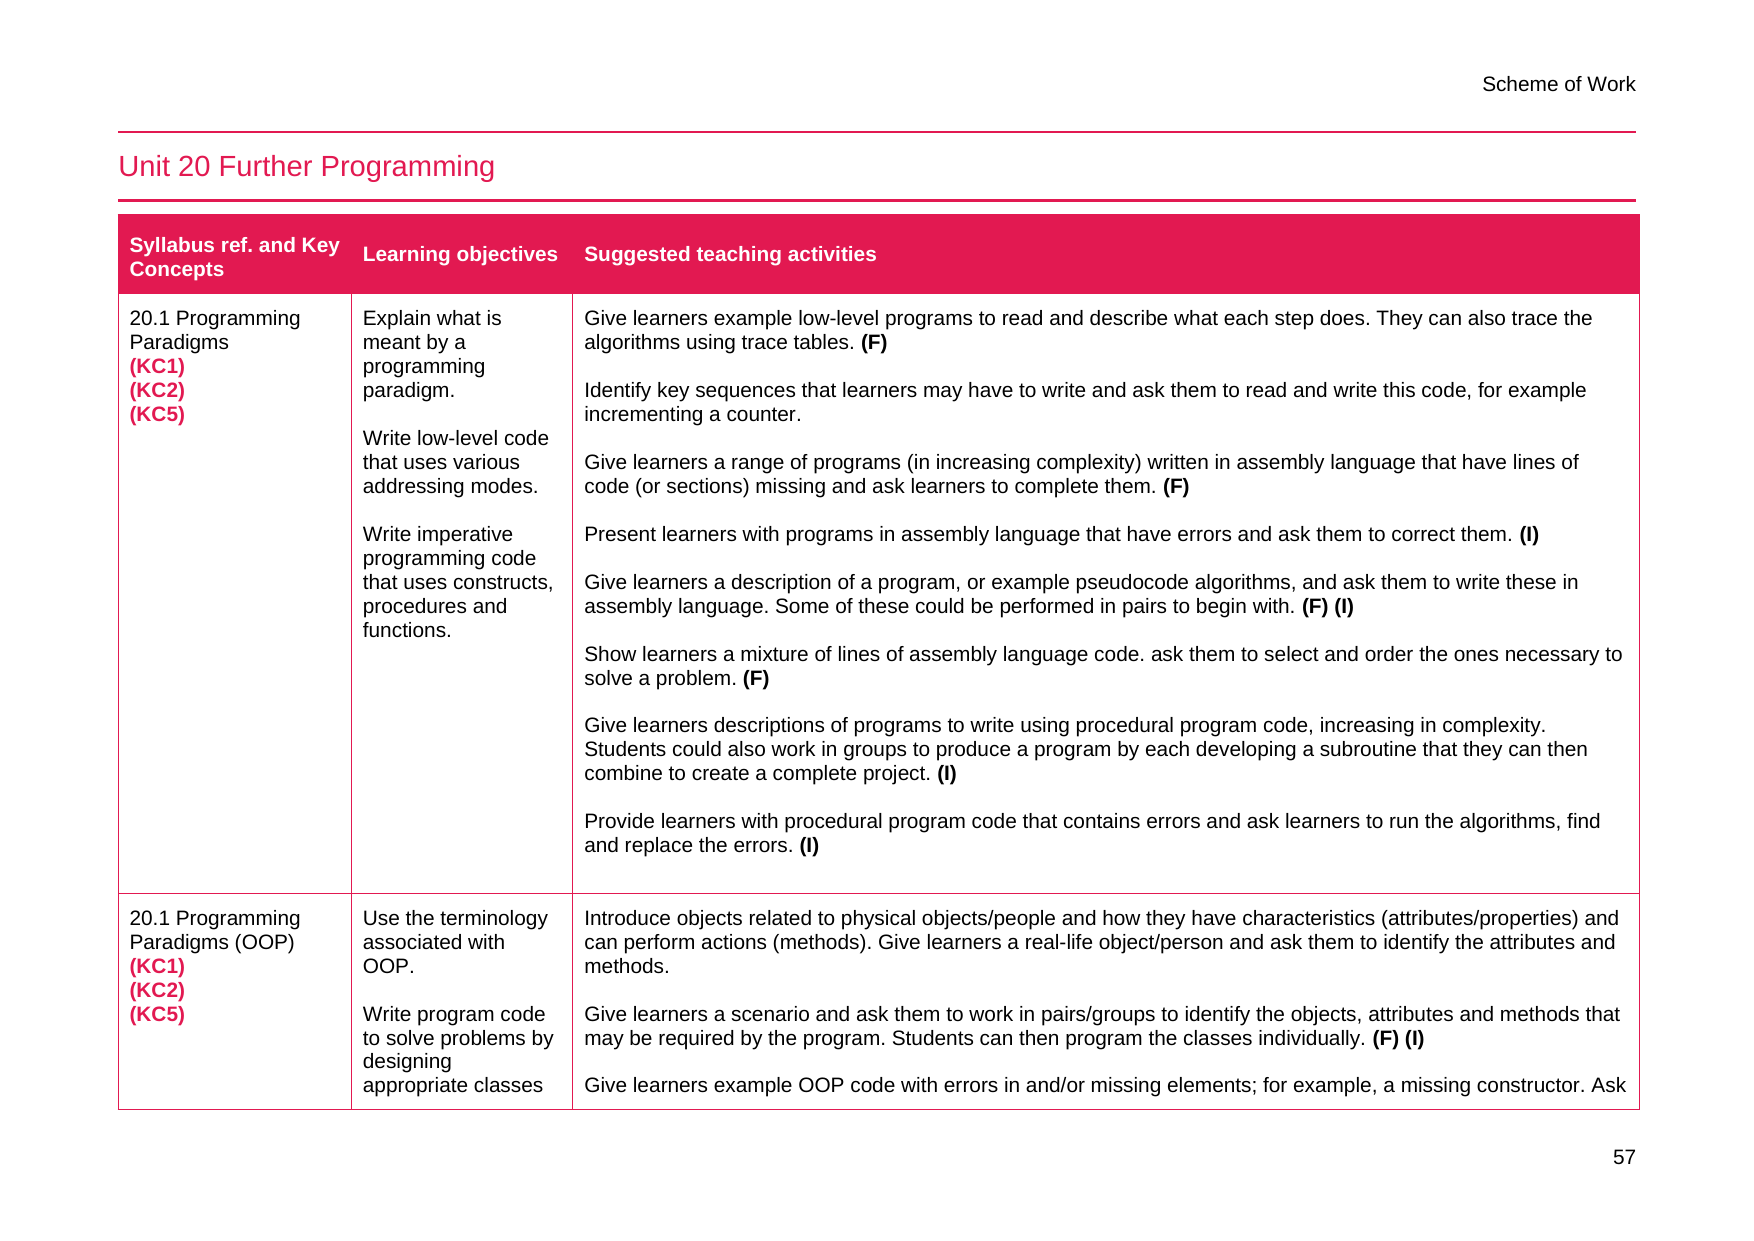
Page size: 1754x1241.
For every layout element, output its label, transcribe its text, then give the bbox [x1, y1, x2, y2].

table_cell Explain what is meant by a programming paradigm. Write low-level code that uses various addressing modes. Write imperative programming code that uses constructs, procedures and functions. [352, 294, 572, 893]
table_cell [352, 894, 572, 1109]
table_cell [119, 894, 351, 1109]
table_cell 20.1 Programming Paradigms (KC1) (KC2) (KC5) [119, 294, 351, 893]
table_header Suggested teaching activities [573, 215, 1639, 293]
table_header Learning objectives [352, 215, 572, 293]
subtitle Unit 20 Further Programming [118, 133, 1636, 199]
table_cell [573, 894, 1639, 1109]
table_cell Give learners example low-level programs to read and describe what each step does. They can also trace the algorithms using trace tables. (F) Identify key sequences that learners may have to write and ask them to read and write this code, for example incrementing a counter. Give learners a range of programs (in increasing complexity) written in assembly language that have lines of code (or sections) missing and ask learners to complete them. (F) Present learners with programs in assembly language that have errors and ask them to correct them. (I) Give learners a description of a program, or example pseudocode algorithms, and ask them to write these in assembly language. Some of these could be performed in pairs to begin with. (F) (I) Show learners a mixture of lines of assembly language code. ask them to select and order the ones necessary to solve a problem. (F) Give learners descriptions of programs to write using procedural program code, increasing in complexity. Students could also work in groups to produce a program by each developing a subroutine that they can then combine to create a complete project. (I) Provide learners with procedural program code that contains errors and ask learners to run the algorithms, find and replace the errors. (I) [573, 294, 1639, 893]
table_header Syllabus ref. and Key Concepts [119, 215, 351, 293]
